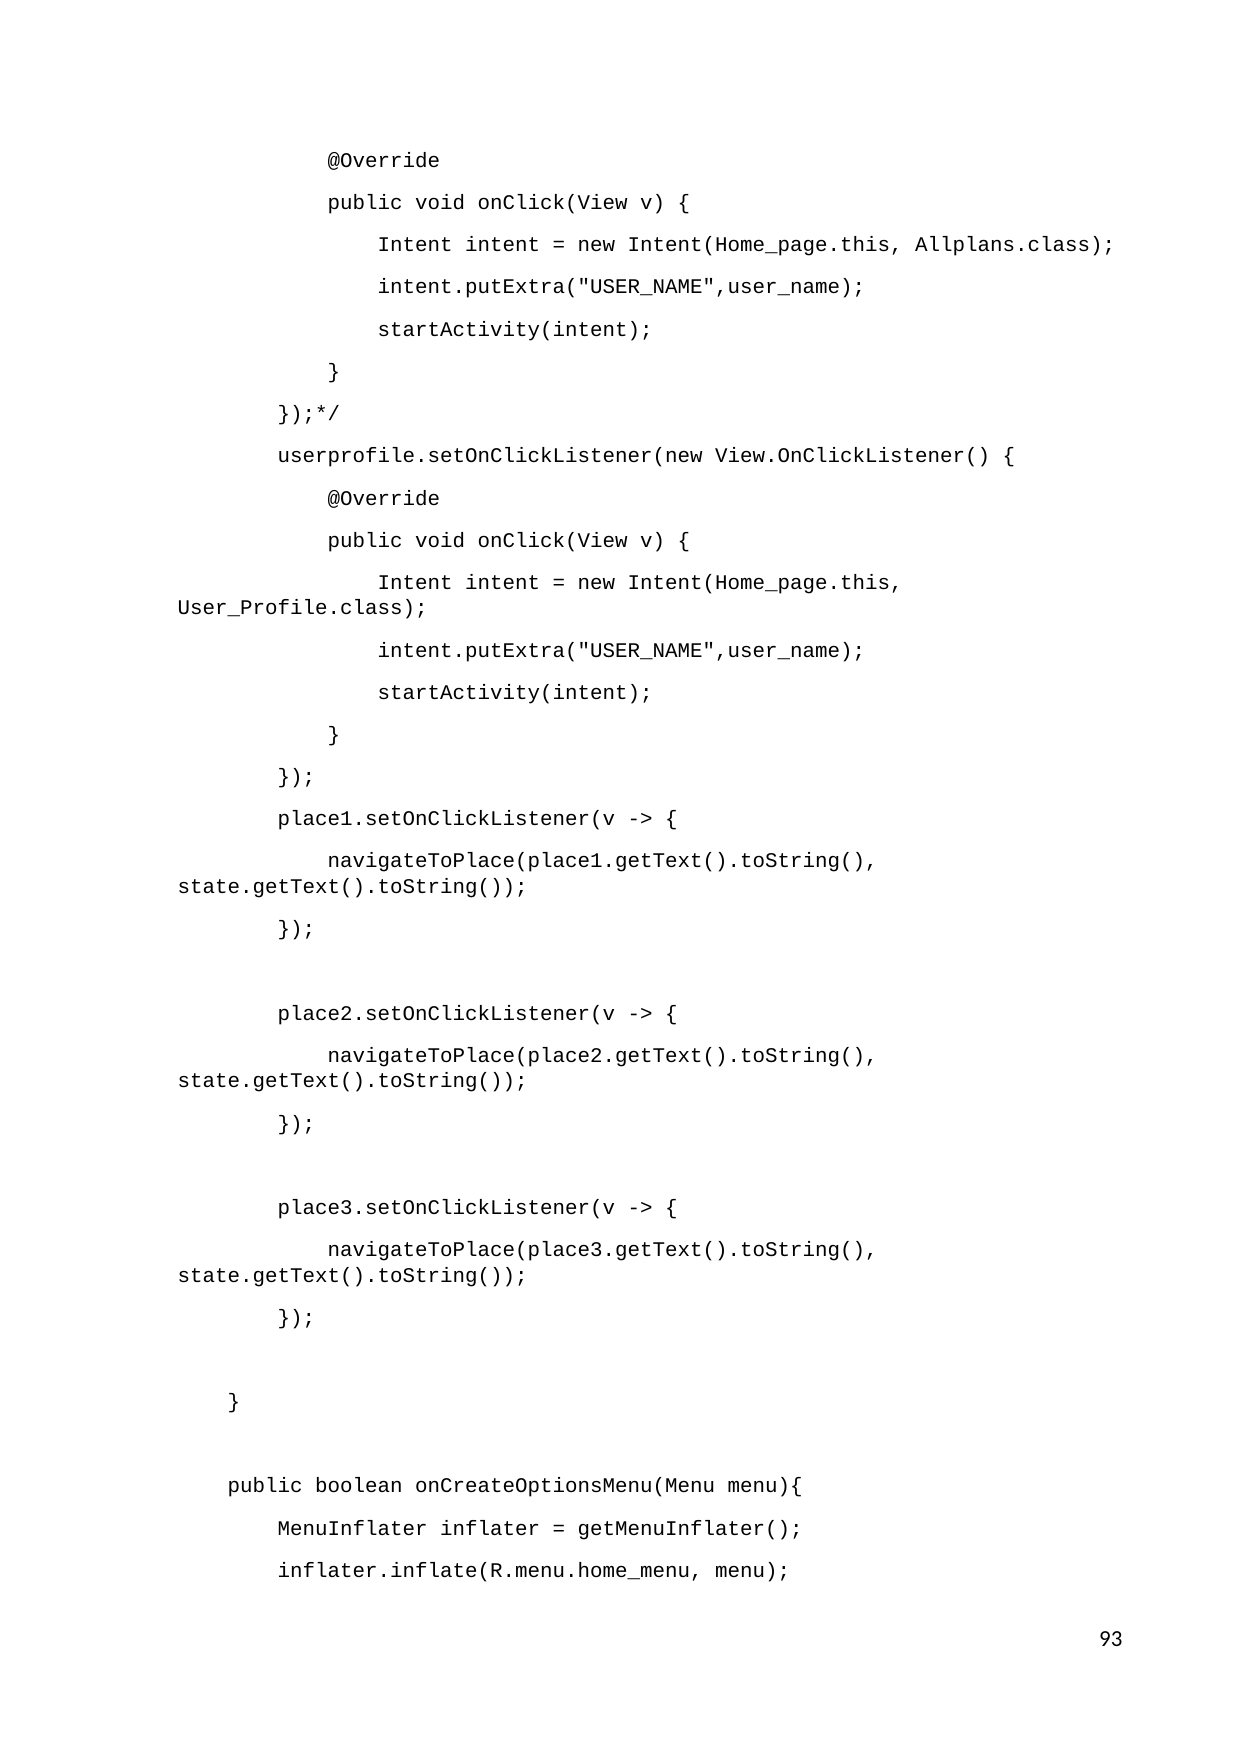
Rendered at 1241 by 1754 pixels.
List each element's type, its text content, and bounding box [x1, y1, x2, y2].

text public void onClick(View v) { [177, 192, 1122, 216]
text startActivity(intent); [177, 682, 1122, 705]
text @Override [177, 150, 1122, 174]
text }); [177, 918, 1122, 942]
text public boolean onCreateOptionsMenu(Menu menu){ [177, 1476, 1122, 1499]
text userprofile.setOnClickListener(new View.OnClickListener() { [177, 445, 1122, 469]
text place2.setOnClickListener(v -> { [177, 1003, 1122, 1026]
text }); [177, 1307, 1122, 1330]
text } [177, 361, 1122, 384]
text public void onClick(View v) { [177, 530, 1122, 553]
text intent.putExtra("USER_NAME",user_name); [177, 277, 1122, 300]
text Intent intent = new Intent(Home_page.this, User_Profile.class); [177, 572, 1122, 621]
text @Override [177, 487, 1122, 511]
text navigateToPlace(place3.getText().toString(), state.getText().toString()); [177, 1239, 1122, 1288]
text });*/ [177, 403, 1122, 427]
text navigateToPlace(place1.getText().toString(), state.getText().toString()); [177, 851, 1122, 900]
text Intent intent = new Intent(Home_page.this, Allplans.class); [177, 234, 1122, 258]
text } [177, 724, 1122, 748]
text }); [177, 766, 1122, 790]
text inflater.inflate(R.menu.home_menu, menu); [177, 1560, 1122, 1583]
text startActivity(intent); [177, 319, 1122, 342]
text MenuInflater inflater = getMenuInflater(); [177, 1518, 1122, 1541]
text place1.setOnClickListener(v -> { [177, 808, 1122, 832]
text place3.setOnClickListener(v -> { [177, 1197, 1122, 1221]
text }); [177, 1112, 1122, 1136]
text navigateToPlace(place2.getText().toString(), state.getText().toString()); [177, 1045, 1122, 1094]
text intent.putExtra("USER_NAME",user_name); [177, 639, 1122, 663]
text } [177, 1391, 1122, 1415]
